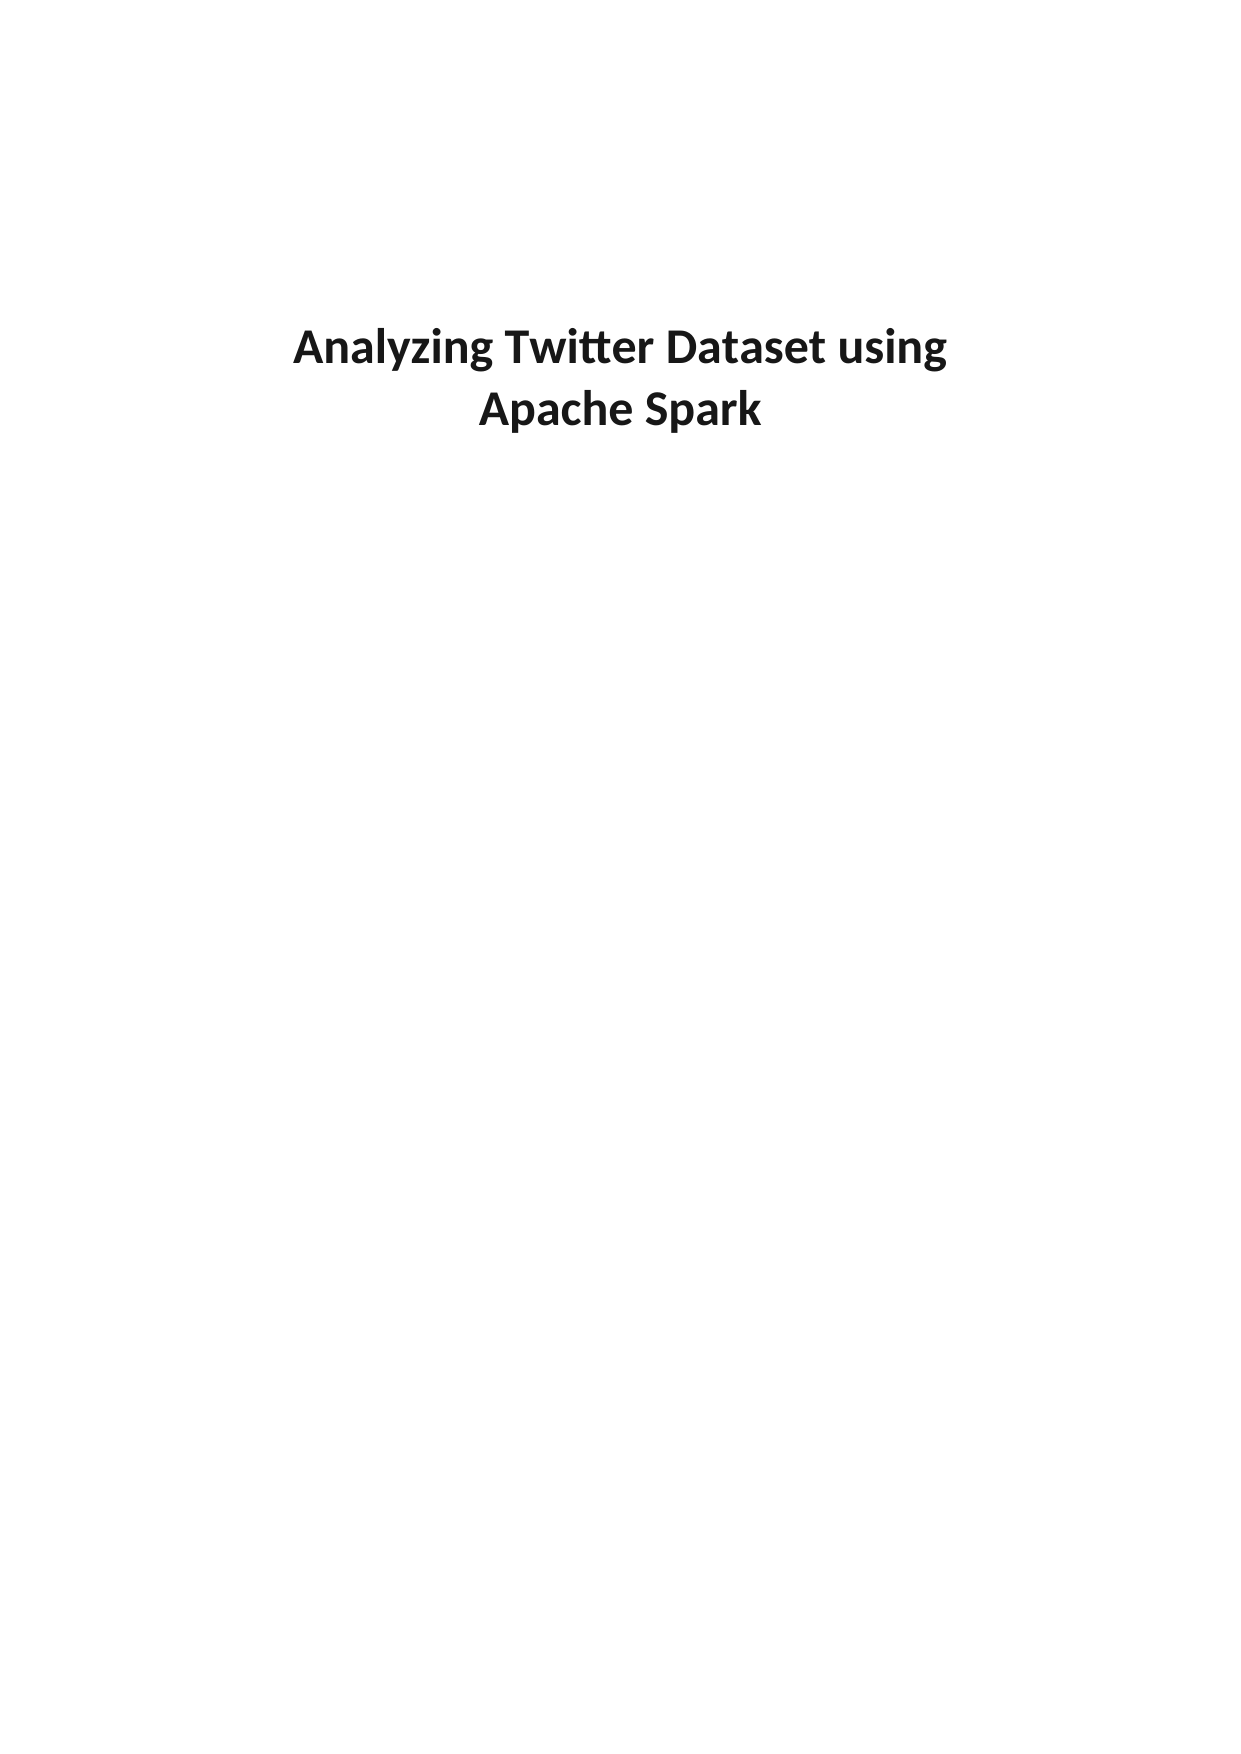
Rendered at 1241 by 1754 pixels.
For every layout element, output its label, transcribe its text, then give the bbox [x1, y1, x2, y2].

text Analyzing Twitter Dataset using [75, 315, 1165, 376]
text Apache Spark [75, 376, 1165, 437]
